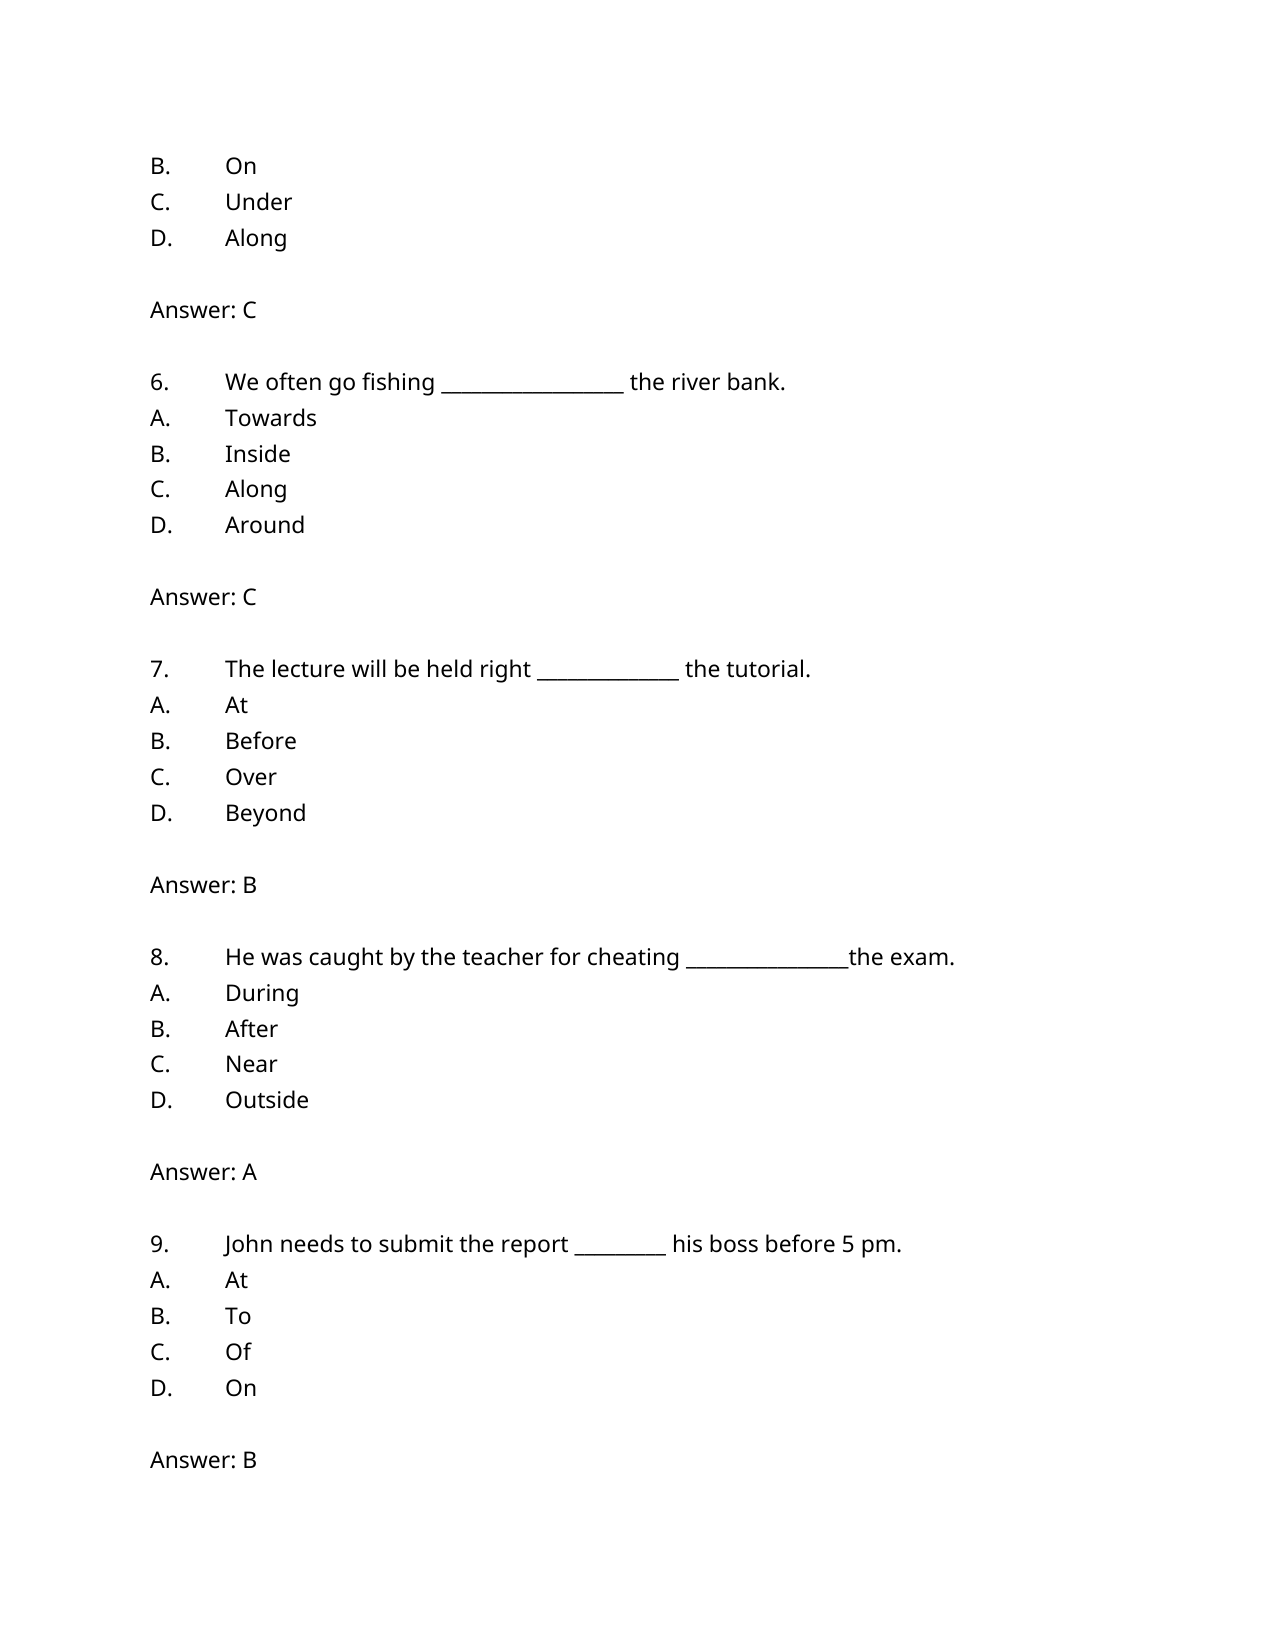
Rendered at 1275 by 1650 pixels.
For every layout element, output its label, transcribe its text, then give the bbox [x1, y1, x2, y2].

text B. Before [150, 725, 1125, 756]
text Answer: B [150, 869, 1125, 900]
text B. Inside [150, 437, 1125, 469]
text Answer: A [150, 1156, 1125, 1187]
text A. During [150, 977, 1125, 1008]
text D. Along [150, 222, 1125, 253]
text C. Near [150, 1048, 1125, 1080]
text 7. The lecture will be held right ______________ the tutorial. [150, 653, 1125, 684]
text B. On [150, 150, 1125, 181]
text Answer: B [150, 1444, 1125, 1475]
text A. Towards [150, 402, 1125, 433]
text 6. We often go fishing __________________ the river bank. [150, 366, 1125, 397]
text D. Around [150, 509, 1125, 541]
text B. To [150, 1300, 1125, 1331]
text 8. He was caught by the teacher for cheating ________________the exam. [150, 941, 1125, 972]
text D. Beyond [150, 797, 1125, 828]
text A. At [150, 1264, 1125, 1295]
text C. Over [150, 761, 1125, 792]
text D. On [150, 1372, 1125, 1403]
text C. Along [150, 473, 1125, 505]
text B. After [150, 1012, 1125, 1044]
text Answer: C [150, 581, 1125, 612]
text D. Outside [150, 1084, 1125, 1116]
text A. At [150, 689, 1125, 720]
text C. Under [150, 186, 1125, 217]
text Answer: C [150, 294, 1125, 325]
text 9. John needs to submit the report _________ his boss before 5 pm. [150, 1228, 1125, 1259]
text C. Of [150, 1336, 1125, 1367]
